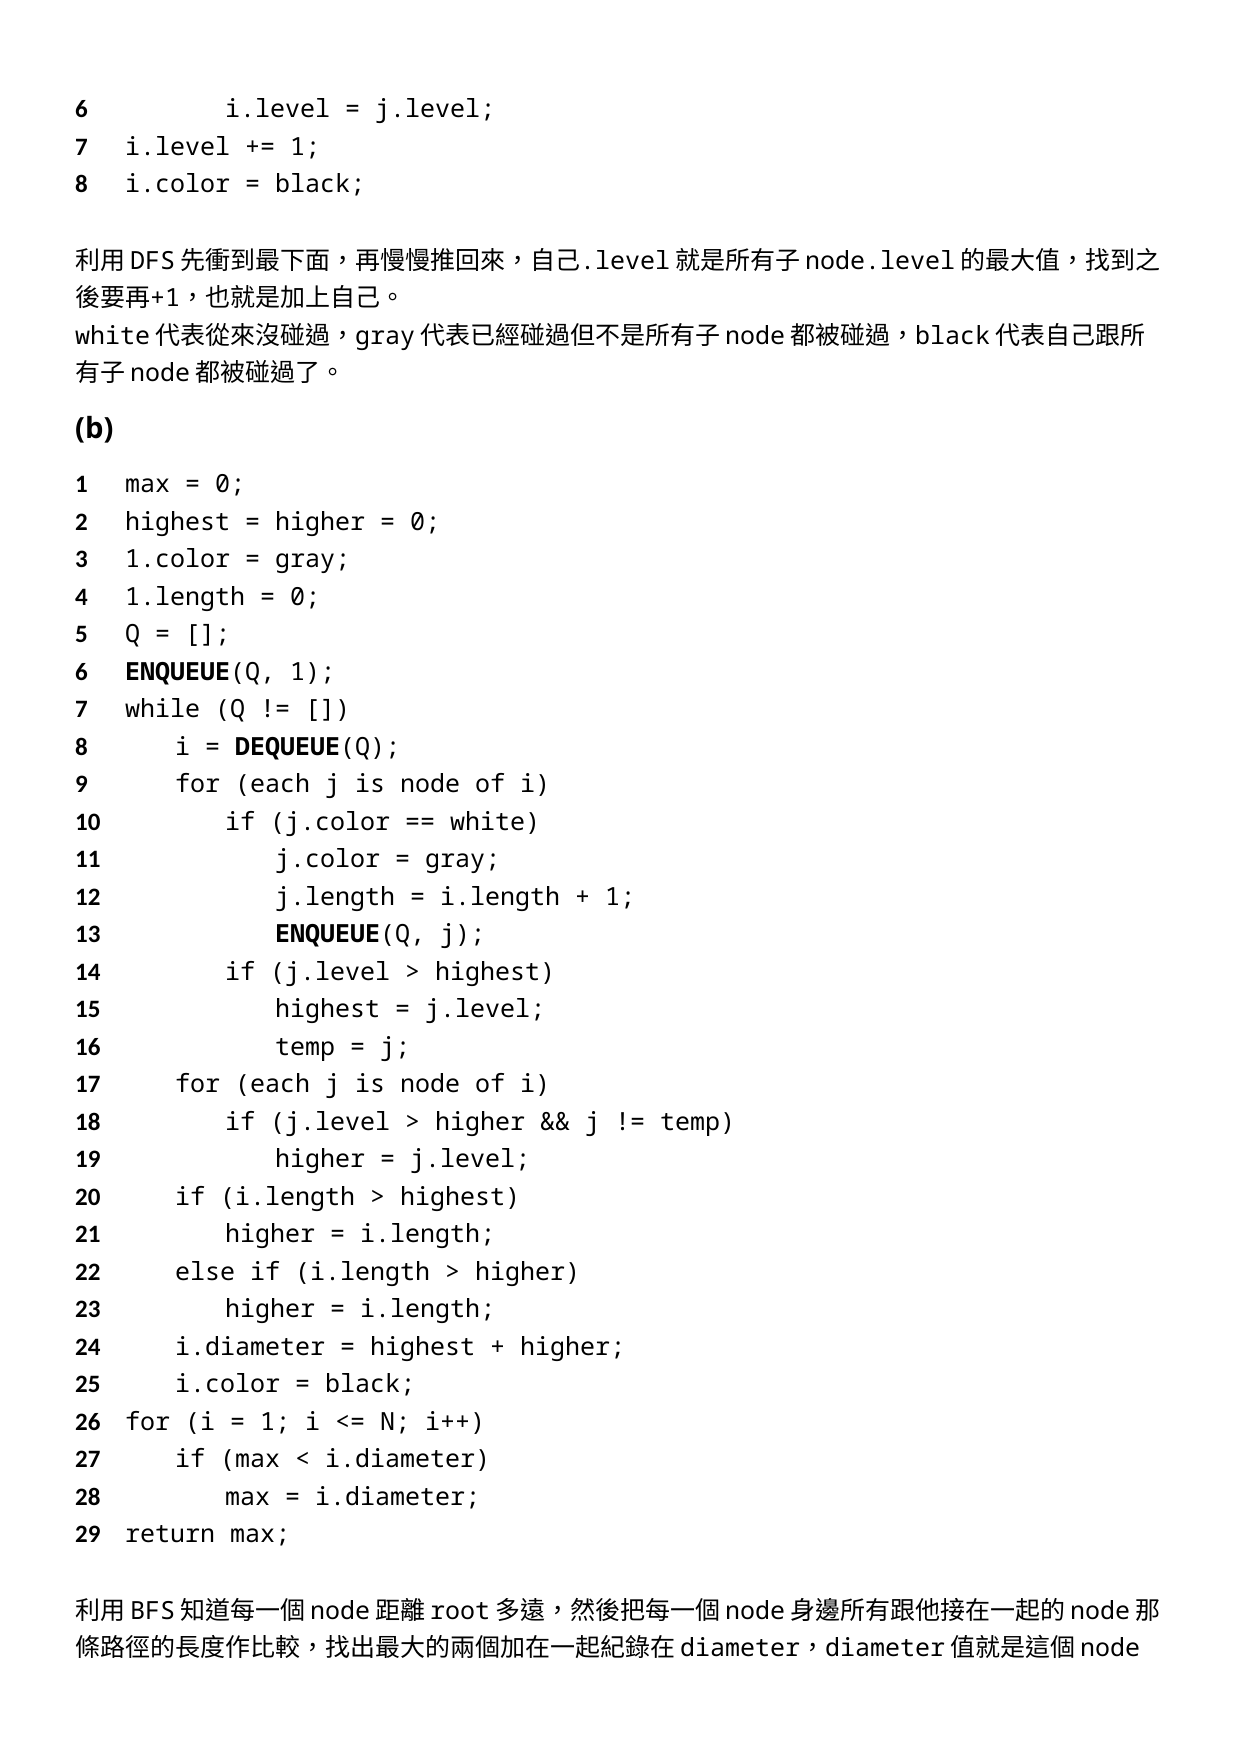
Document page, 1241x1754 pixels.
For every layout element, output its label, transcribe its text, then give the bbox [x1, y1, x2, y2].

text 24 i.diameter = highest + higher; [75, 1327, 1165, 1364]
text 13 ENQUEUE(Q, j); [75, 914, 1165, 952]
text 8 i = DEQUEUE(Q); [75, 727, 1165, 764]
text 27 if (max < i.diameter) [75, 1439, 1165, 1477]
text 28 max = i.diameter; [75, 1477, 1165, 1514]
text (b) [75, 389, 1165, 464]
text 1 max = 0; [75, 464, 1165, 502]
text 29 return max; [75, 1514, 1165, 1552]
text 7 i.level += 1; [75, 127, 1165, 164]
text 11 j.color = gray; [75, 839, 1165, 877]
text 5 Q = []; [75, 614, 1165, 652]
text 14 if (j.level > highest) [75, 952, 1165, 989]
text 3 1.color = gray; [75, 539, 1165, 577]
text 2 highest = higher = 0; [75, 502, 1165, 539]
text 9 for (each j is node of i) [75, 764, 1165, 802]
text 18 if (j.level > higher && j != temp) [75, 1102, 1165, 1139]
text 7 while (Q != []) [75, 689, 1165, 727]
text 21 higher = i.length; [75, 1214, 1165, 1252]
text 23 higher = i.length; [75, 1289, 1165, 1327]
text 25 i.color = black; [75, 1364, 1165, 1402]
text 15 highest = j.level; [75, 989, 1165, 1027]
text 8 i.color = black; [75, 164, 1165, 202]
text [75, 1589, 1165, 1664]
text 22 else if (i.length > higher) [75, 1252, 1165, 1289]
text 17 for (each j is node of i) [75, 1064, 1165, 1102]
text 12 j.length = i.length + 1; [75, 877, 1165, 914]
text 10 if (j.color == white) [75, 802, 1165, 839]
text 4 1.length = 0; [75, 577, 1165, 614]
text 6 ENQUEUE(Q, 1); [75, 652, 1165, 689]
text 19 higher = j.level; [75, 1139, 1165, 1177]
text 利用DFS先衝到最下面，再慢慢推回來，自己.level就是所有子node.level的最大值，找到之後要再+1，也就是加上自己。 [75, 239, 1165, 314]
text 16 temp = j; [75, 1027, 1165, 1064]
text 26 for (i = 1; i <= N; i++) [75, 1402, 1165, 1439]
text 6 i.level = j.level; [75, 89, 1165, 127]
text 20 if (i.length > highest) [75, 1177, 1165, 1214]
text white代表從來沒碰過，gray代表已經碰過但不是所有子node都被碰過，black代表自己跟所有子node都被碰過了。 [75, 314, 1165, 389]
